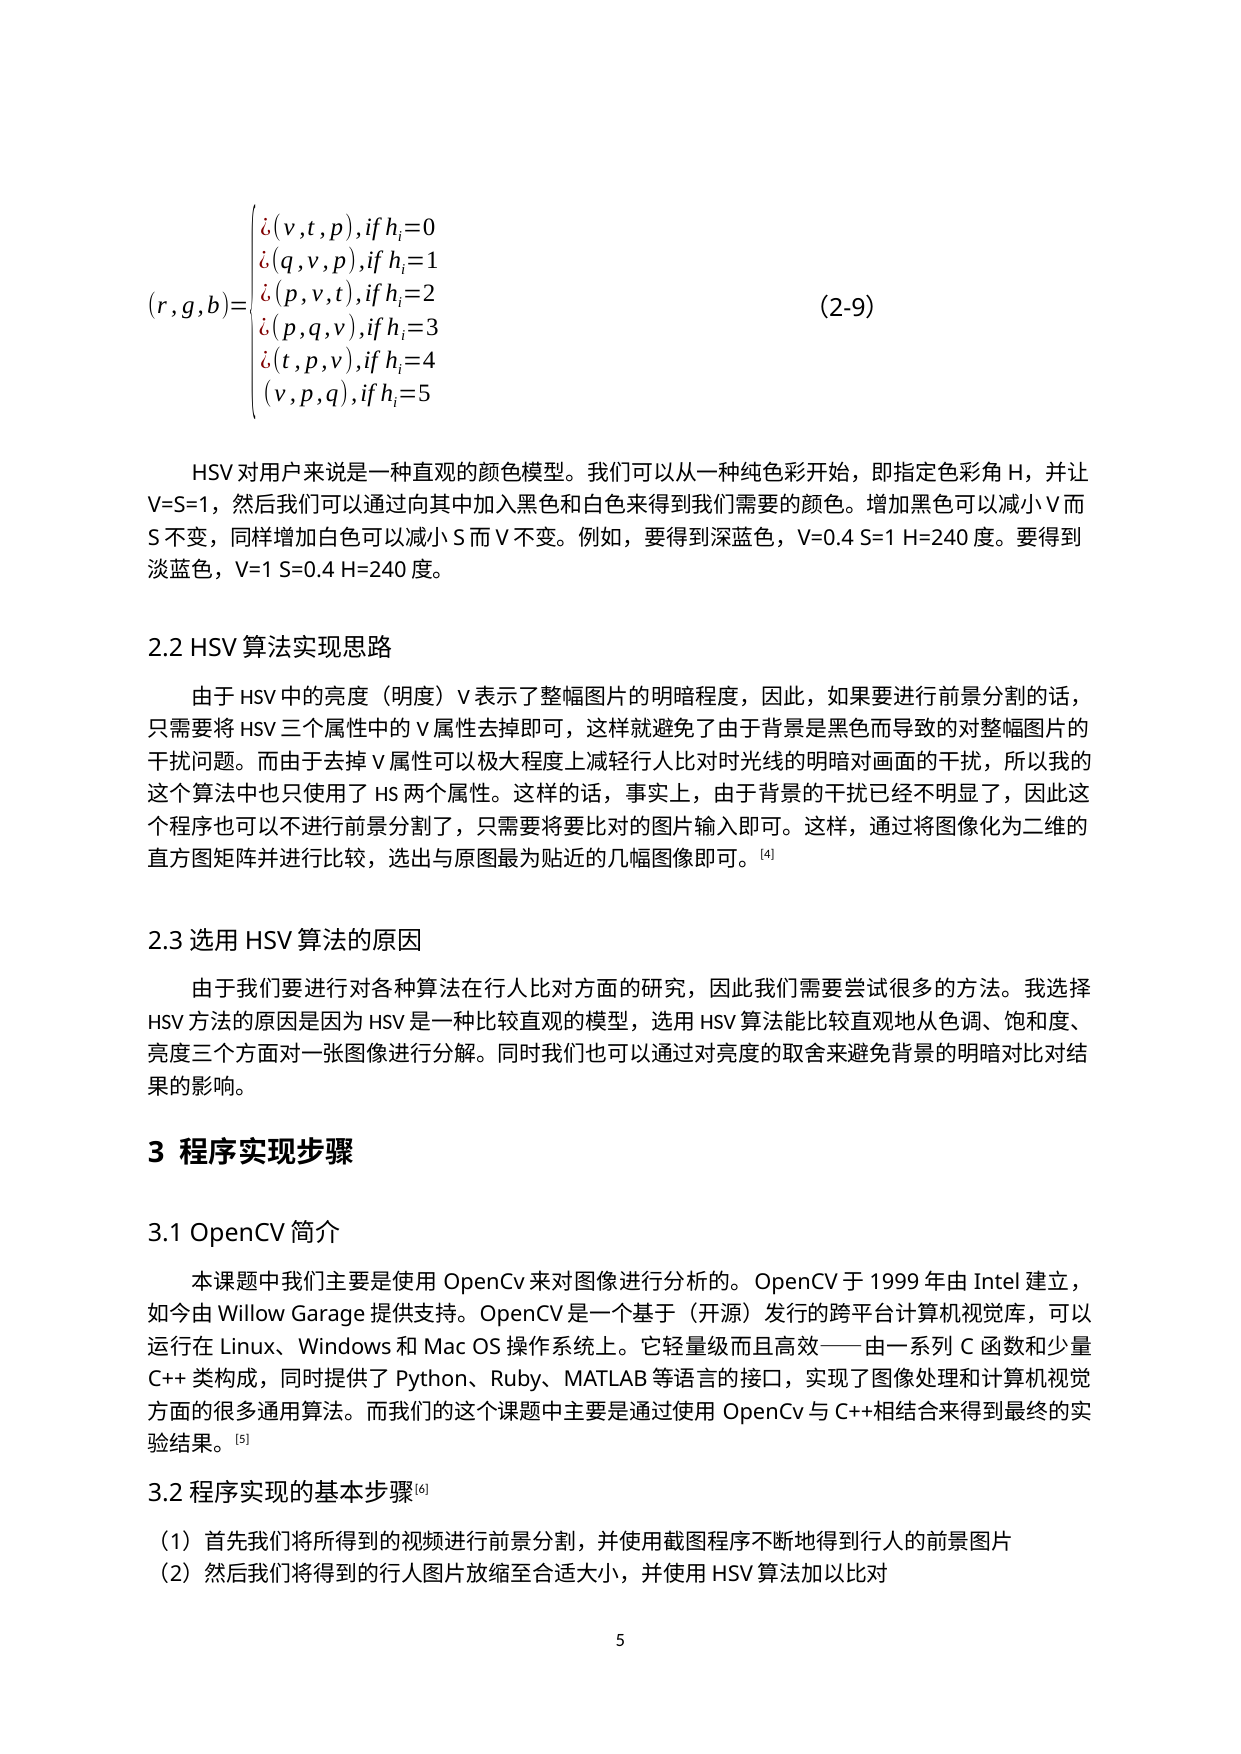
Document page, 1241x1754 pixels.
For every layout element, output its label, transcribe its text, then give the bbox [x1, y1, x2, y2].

text （2）然后我们将得到的行人图片放缩至合适大小，并使用HSV算法加以比对 [148, 1556, 1092, 1588]
text 2.2 HSV算法实现思路 [148, 613, 1092, 678]
text 3.1 OpenCV简介 [148, 1198, 1092, 1263]
text （2-9） [148, 198, 1092, 425]
text 3.2 程序实现的基本步骤[6] [148, 1458, 1092, 1523]
text （1）首先我们将所得到的视频进行前景分割，并使用截图程序不断地得到行人的前景图片 [148, 1523, 1092, 1556]
text 由于我们要进行对各种算法在行人比对方面的研究，因此我们需要尝试很多的方法。我选择HSV方法的原因是因为HSV是一种比较直观的模型，选用HSV算法能比较直观地从色调、饱和度、亮度三个方面对一张图像进行分解。同时我们也可以通过对亮度的取舍来避免背景的明暗对比对结果的影响。 [148, 971, 1092, 1101]
text HSV对用户来说是一种直观的颜色模型。我们可以从一种纯色彩开始，即指定色彩角H，并让 V=S=1，然后我们可以通过向其中加入黑色和白色来得到我们需要的颜色。增加黑色可以减小V而S不变，同样增加白色可以减小S而V不变。例如，要得到深蓝色，V=0.4 S=1 H=240度。要得到淡蓝色，V=1 S=0.4 H=240度。 [148, 454, 1092, 584]
title 3 程序实现步骤 [148, 1117, 1092, 1182]
text 由于HSV中的亮度（明度）V表示了整幅图片的明暗程度，因此，如果要进行前景分割的话，只需要将HSV三个属性中的V属性去掉即可，这样就避免了由于背景是黑色而导致的对整幅图片的干扰问题。而由于去掉V属性可以极大程度上减轻行人比对时光线的明暗对画面的干扰，所以我的这个算法中也只使用了HS两个属性。这样的话，事实上，由于背景的干扰已经不明显了，因此这个程序也可以不进行前景分割了，只需要将要比对的图片输入即可。这样，通过将图像化为二维的直方图矩阵并进行比较，选出与原图最为贴近的几幅图像即可。[4] [148, 678, 1092, 873]
text 本课题中我们主要是使用OpenCv来对图像进行分析的。OpenCV于1999年由Intel建立，如今由Willow Garage提供支持。OpenCV是一个基于（开源）发行的跨平台计算机视觉库，可以运行在Linux、Windows和Mac OS操作系统上。它轻量级而且高效——由一系列 C 函数和少量 C++ 类构成，同时提供了Python、Ruby、MATLAB等语言的接口，实现了图像处理和计算机视觉方面的很多通用算法。而我们的这个课题中主要是通过使用OpenCv与C++相结合来得到最终的实验结果。[5] [148, 1263, 1092, 1458]
text 2.3 选用HSV算法的原因 [148, 906, 1092, 971]
